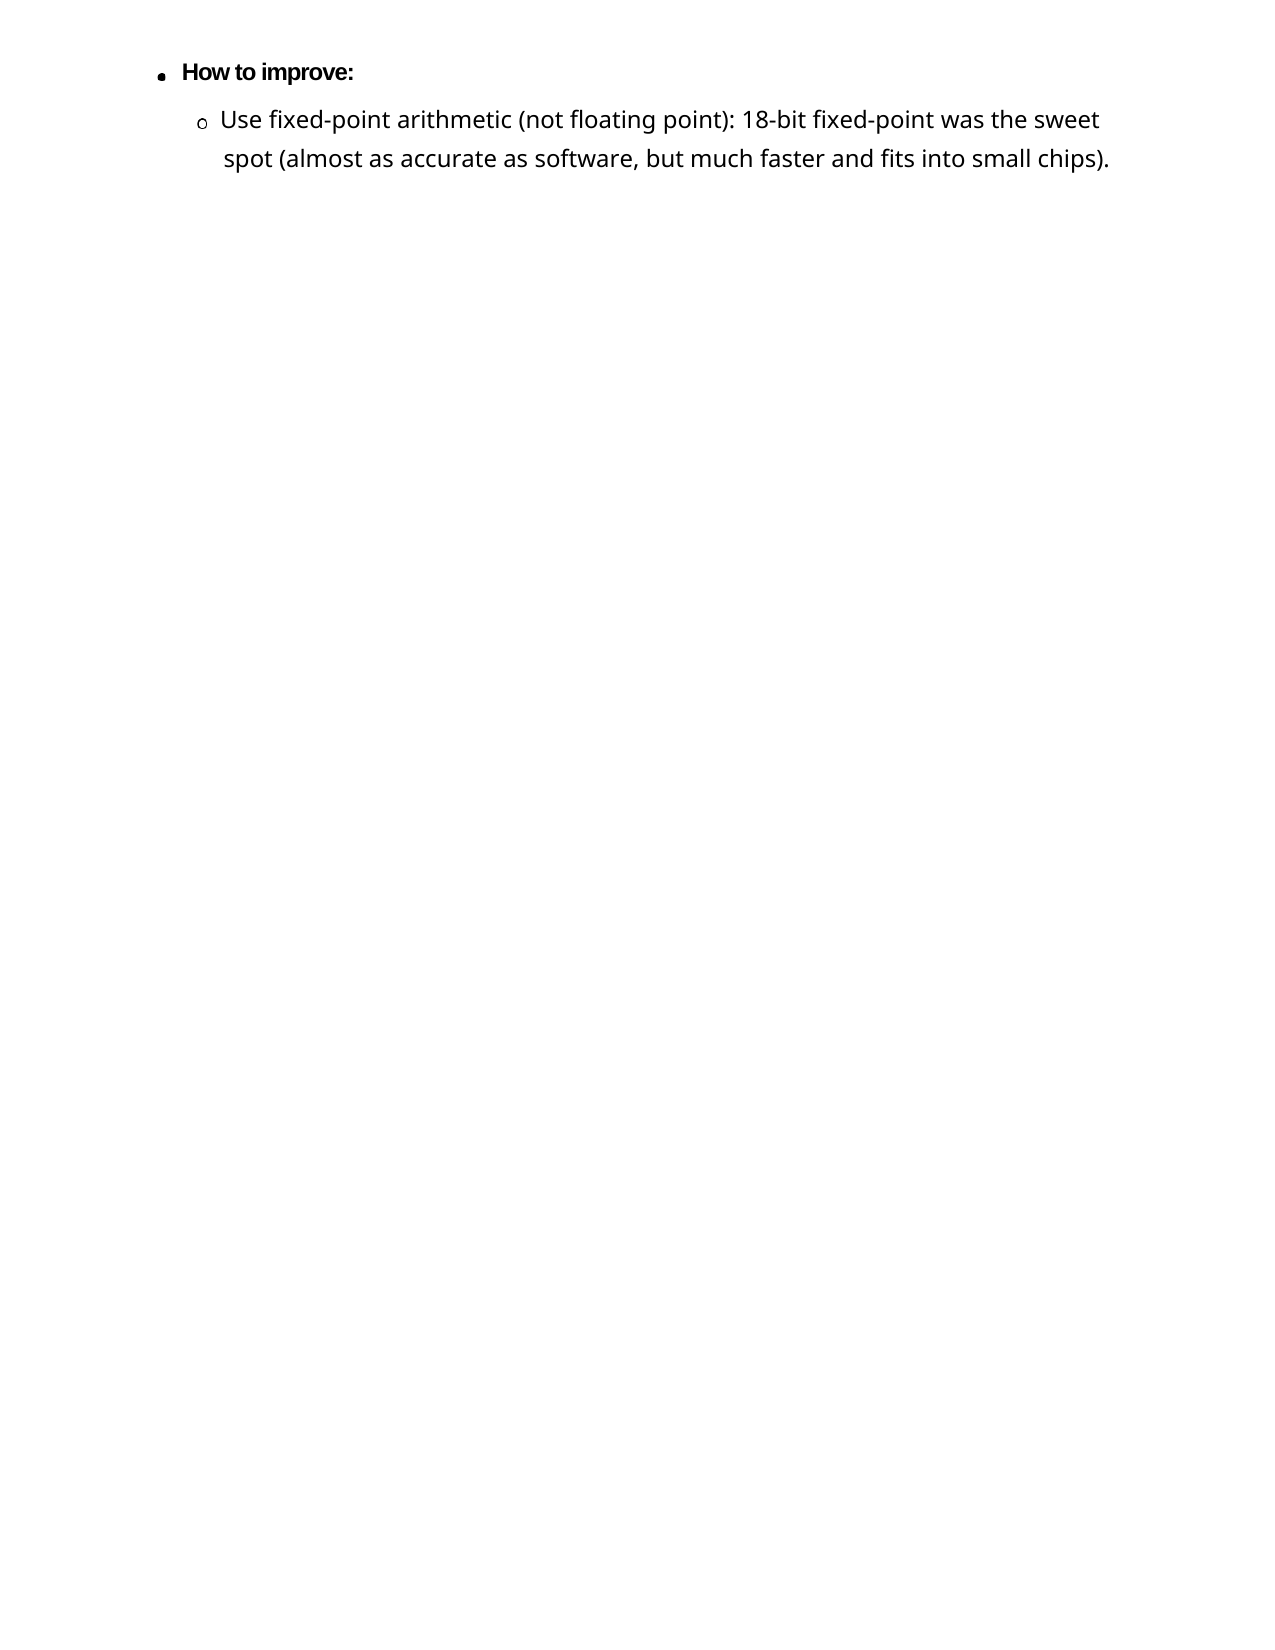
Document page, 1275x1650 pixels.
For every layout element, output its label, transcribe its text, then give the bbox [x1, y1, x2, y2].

text Use fixed-point arithmetic (not floating point): 18-bit fixed-point was the sweet spot (almost as accurate as software, but much faster and fits into small chips). [197, 102, 1117, 174]
picture [157, 73, 166, 81]
subtitle How to improve: [158, 58, 1162, 86]
picture [197, 118, 207, 129]
